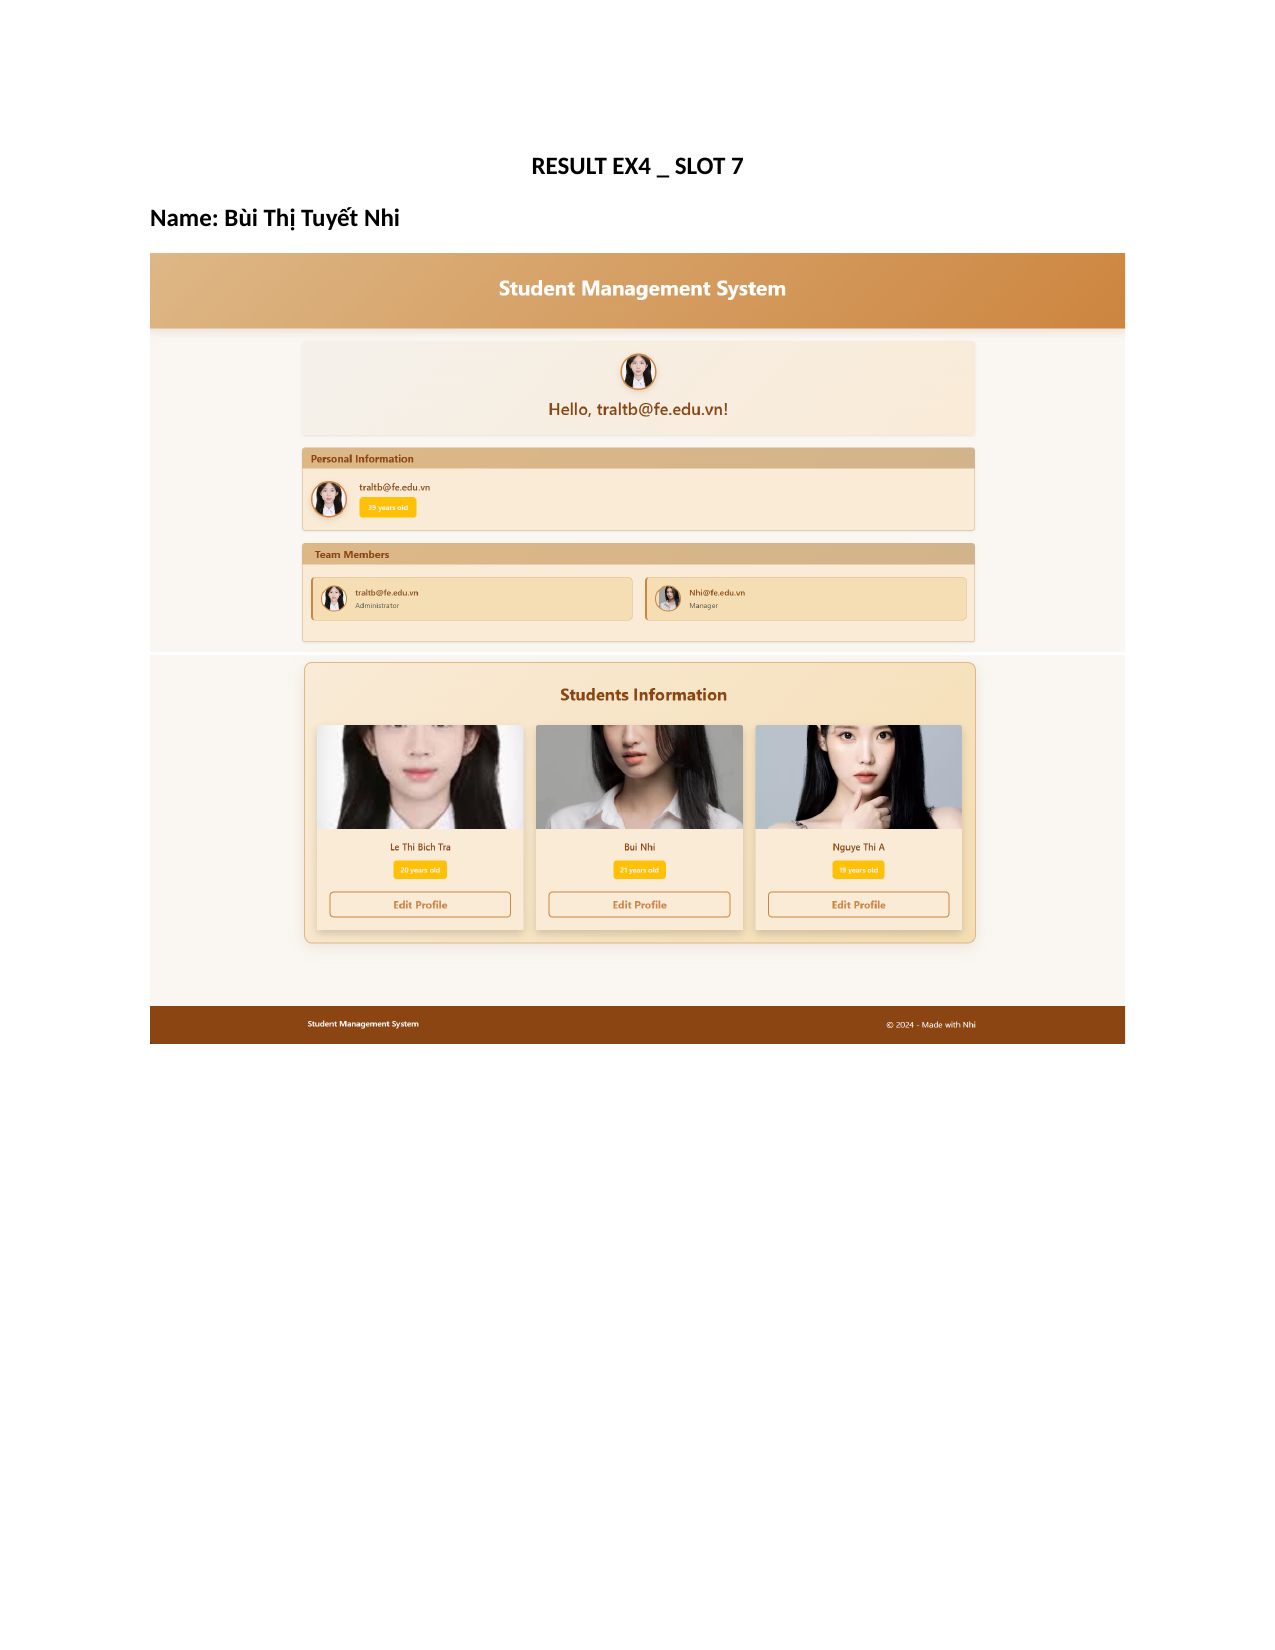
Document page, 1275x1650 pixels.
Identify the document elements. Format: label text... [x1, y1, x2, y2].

text RESULT EX4 _ SLOT 7 [150, 150, 1125, 181]
text Name: Bùi Thị Tuyết Nhi [150, 202, 1125, 232]
picture [150, 253, 1125, 652]
picture [150, 655, 1125, 1044]
